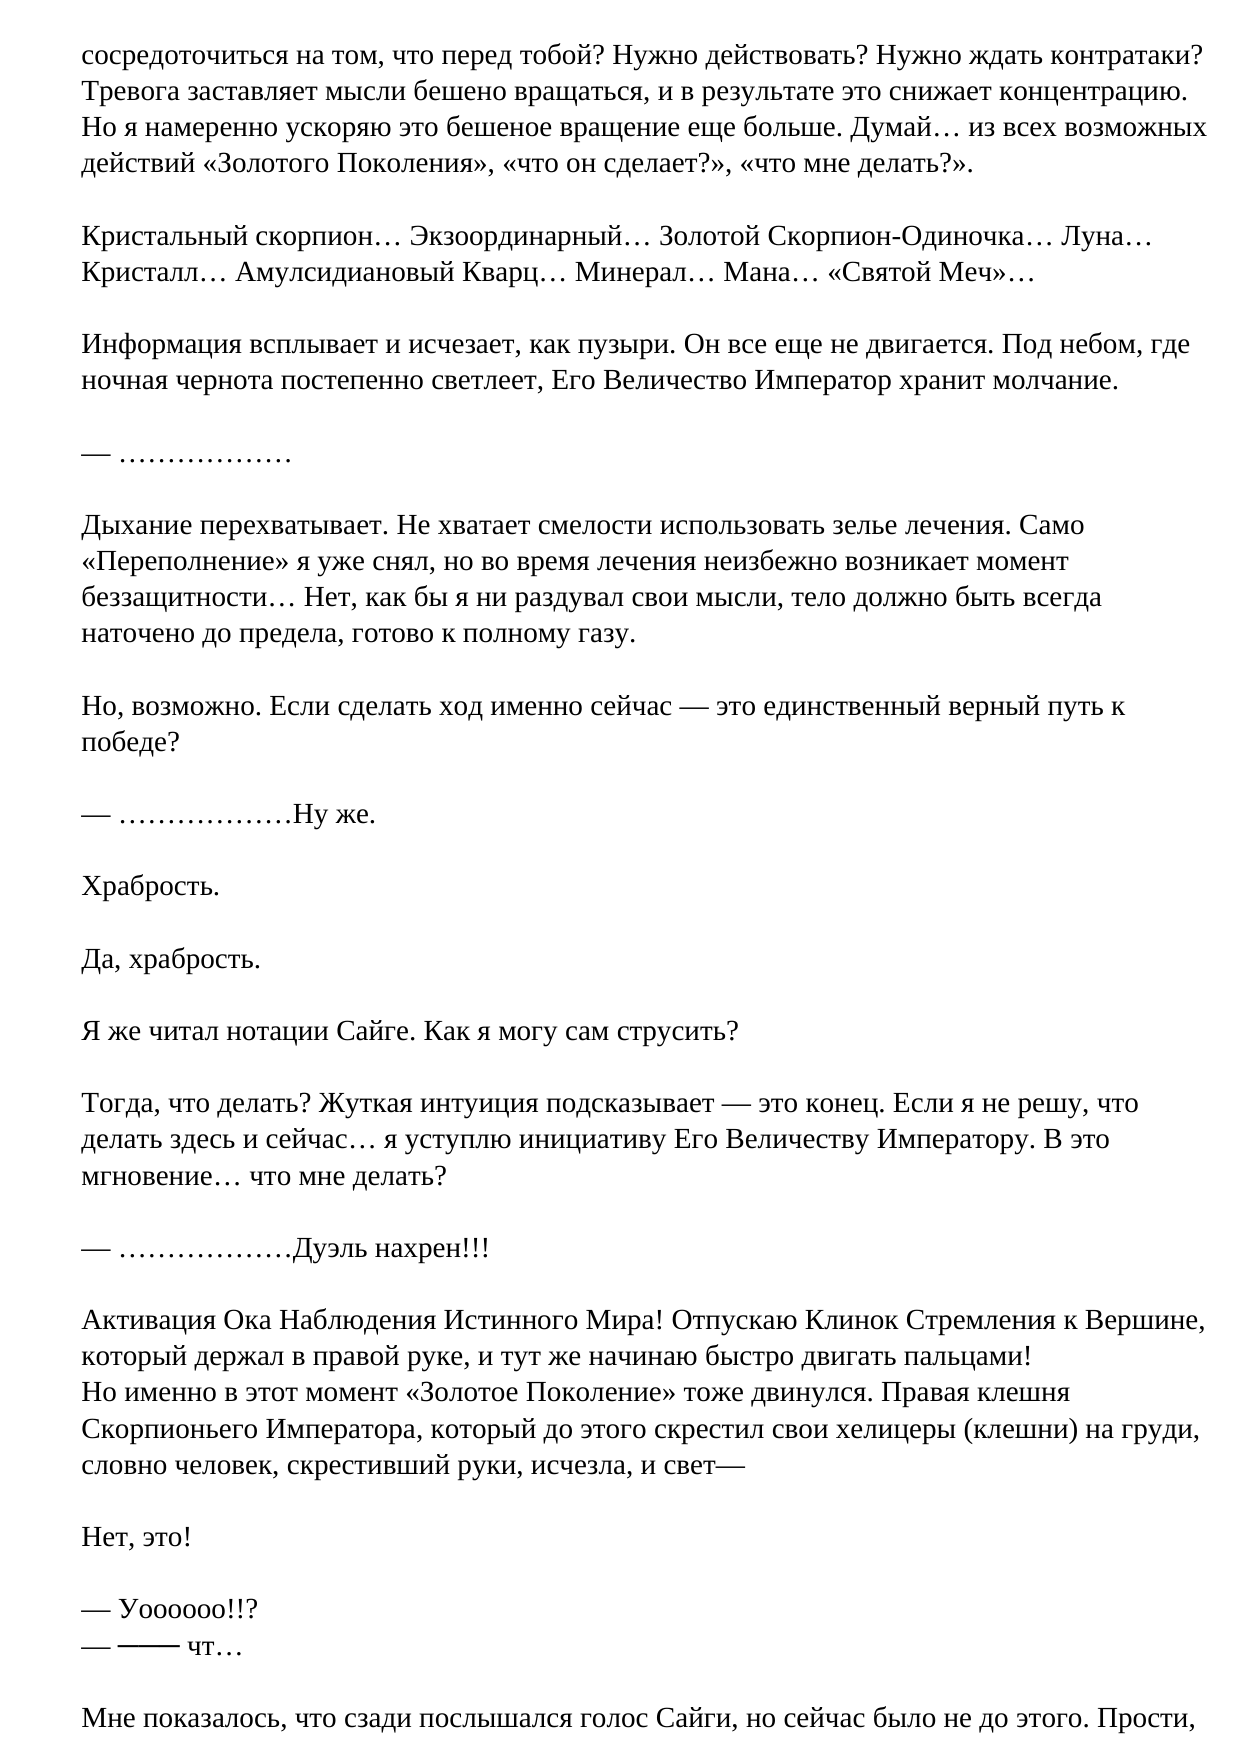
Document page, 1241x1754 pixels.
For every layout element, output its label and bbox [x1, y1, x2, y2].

text [81, 37, 1215, 1733]
